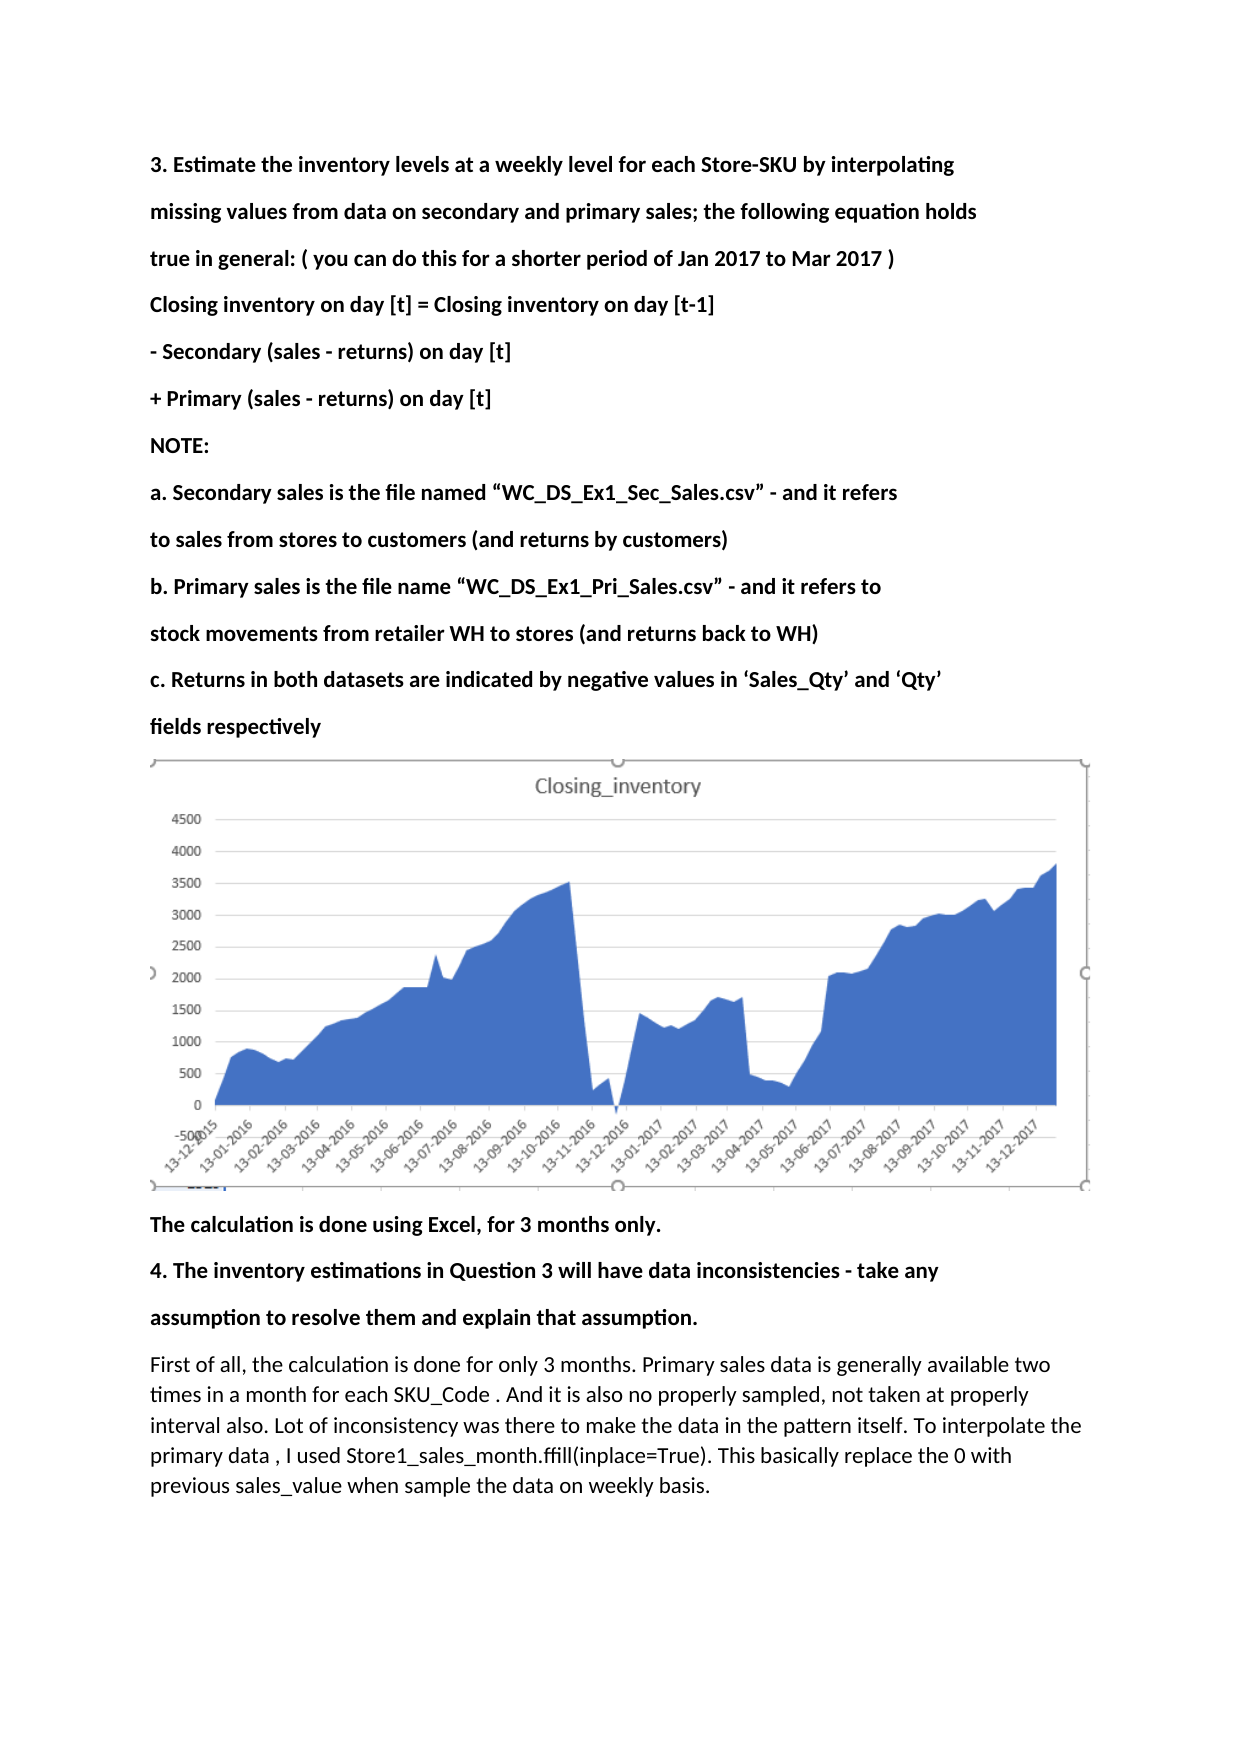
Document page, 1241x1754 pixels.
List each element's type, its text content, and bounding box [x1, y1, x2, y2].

text Closing inventory on day [t] = Closing inventory on day [t-1] [150, 291, 1090, 319]
text true in general: ( you can do this for a shorter period of Jan 2017 to Mar 2017 ) [150, 244, 1090, 272]
text + Primary (sales - returns) on day [t] [150, 384, 1090, 412]
text to sales from stores to customers (and returns by customers) [150, 525, 1090, 553]
text 4. The inventory estimations in Question 3 will have data inconsistencies - take any [150, 1257, 1090, 1284]
text NOTE: [150, 431, 1090, 459]
text b. Primary sales is the file name “WC_DS_Ex1_Pri_Sales.csv” - and it refers to [150, 572, 1090, 600]
text assumption to resolve them and explain that assumption. [150, 1303, 1090, 1331]
text a. Secondary sales is the file named “WC_DS_Ex1_Sec_Sales.csv” - and it refers [150, 478, 1090, 506]
text 3. Estimate the inventory levels at a weekly level for each Store-SKU by interpolating [150, 150, 1090, 178]
text c. Returns in both datasets are indicated by negative values in ‘Sales_Qty’ and ‘Qty’ [150, 666, 1090, 694]
text fields respectively [150, 712, 1090, 741]
text First of all, the calculation is done for only 3 months. Primary sales data is generally available two times in a month for each SKU_Code . And it is also no properly sampled, not taken at properly interval also. Lot of inconsistency was there to make the data in the pattern itself. To interpolate the primary data , I used Store1_sales_month.ffill(inplace=True). This basically replace the 0 with previous sales_value when sample the data on weekly basis. [150, 1350, 1090, 1499]
text stock movements from retailer WH to stores (and returns back to WH) [150, 619, 1090, 647]
text - Secondary (sales - returns) on day [t] [150, 337, 1090, 366]
text The calculation is done using Excel, for 3 months only. [150, 1210, 1090, 1238]
picture [150, 759, 1091, 1191]
text missing values from data on secondary and primary sales; the following equation holds [150, 197, 1090, 225]
